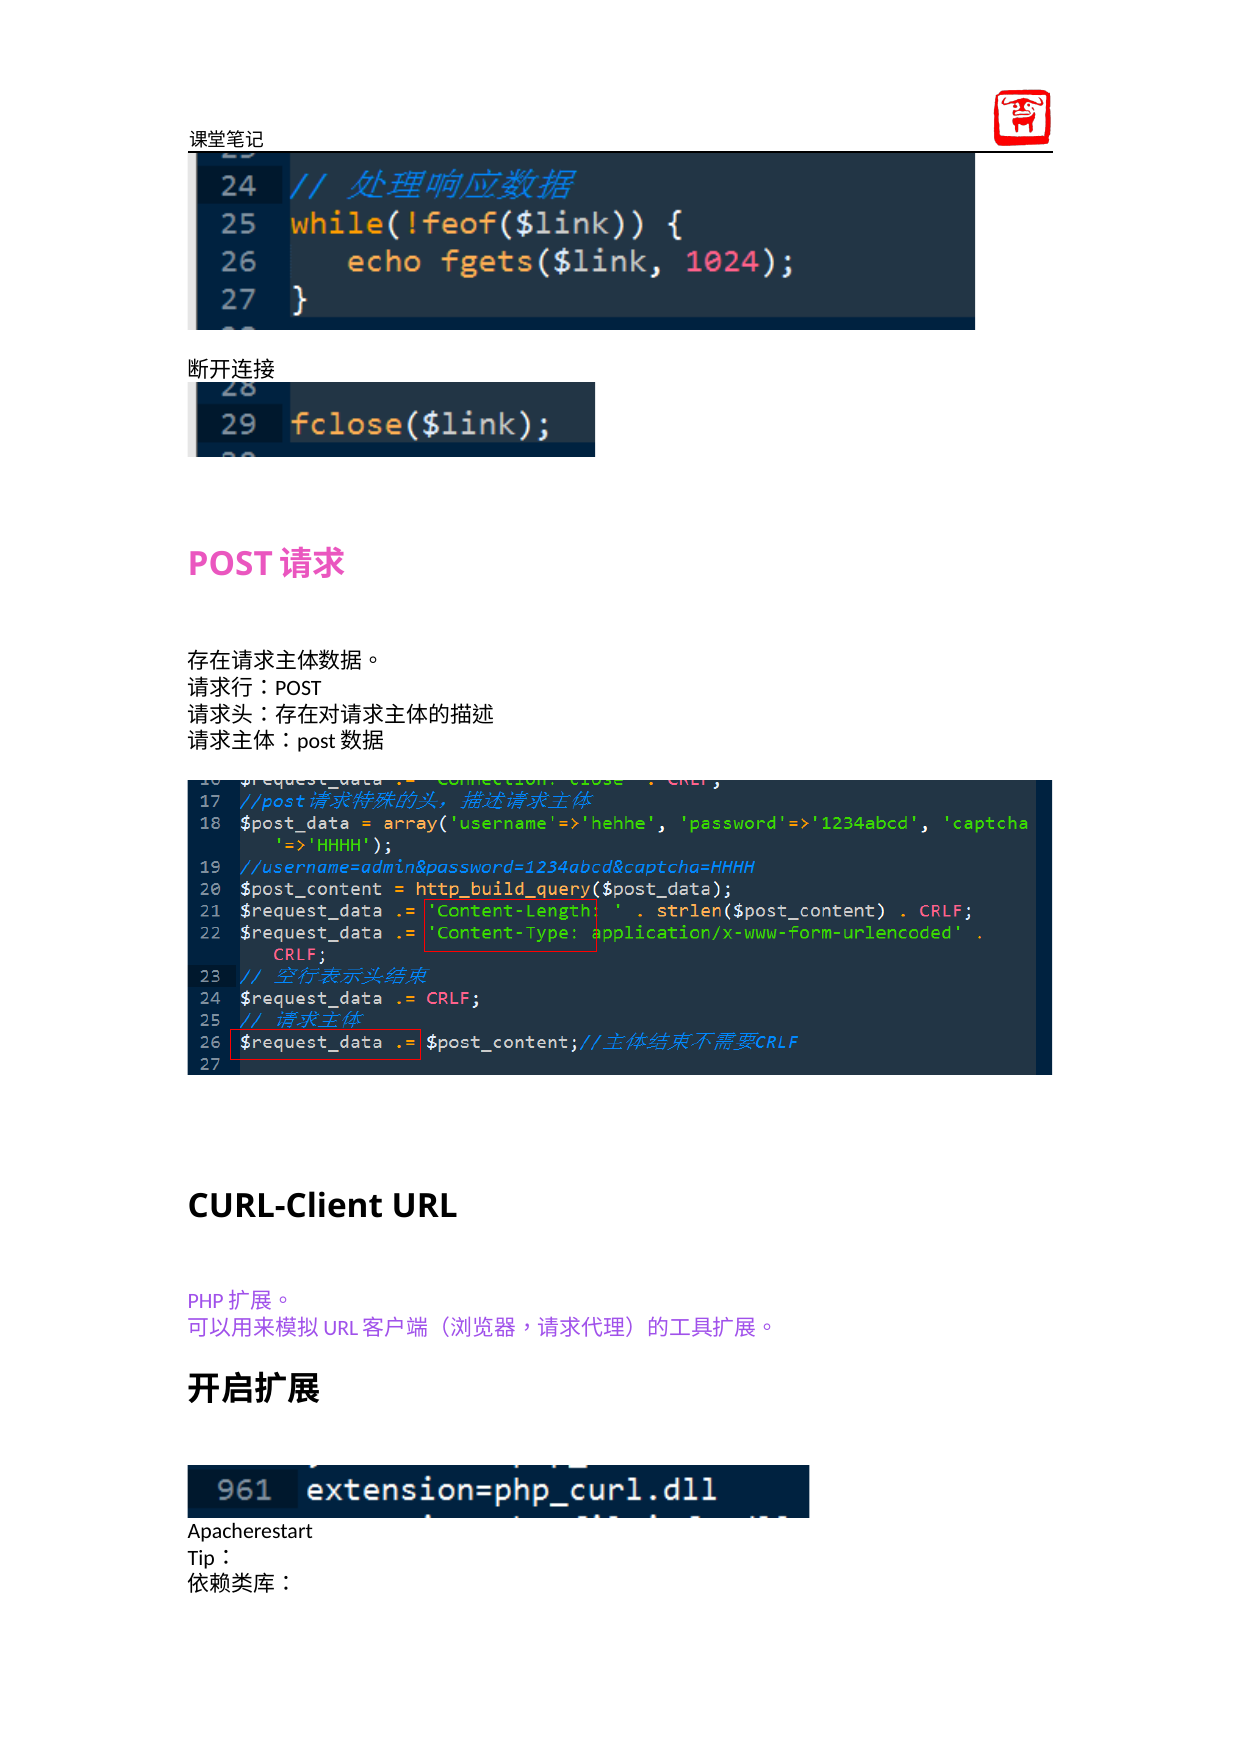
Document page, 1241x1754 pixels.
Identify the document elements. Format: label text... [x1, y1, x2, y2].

text 断开连接 [187, 356, 1053, 383]
text 存在请求主体数据。 [187, 647, 1053, 674]
text Tip： [187, 1544, 1053, 1571]
subtitle 开启扩展 [187, 1368, 1053, 1409]
picture [187, 152, 976, 330]
text PHP扩展。 [187, 1288, 1053, 1314]
text 请求行：POST [187, 674, 1053, 701]
picture [187, 780, 1053, 1075]
text 请求主体：post数据 [187, 727, 1053, 754]
text 依赖类库： [187, 1571, 1053, 1597]
text Apacherestart [187, 1517, 1053, 1544]
text 请求头：存在对请求主体的描述 [187, 701, 1053, 727]
picture [992, 88, 1052, 147]
subtitle POST请求 [187, 537, 1053, 585]
text 可以用来模拟URL客户端（浏览器，请求代理）的工具扩展。 [187, 1314, 1053, 1341]
picture [187, 382, 596, 457]
subtitle CURL-Client URL [187, 1182, 1053, 1227]
picture [187, 1465, 810, 1518]
